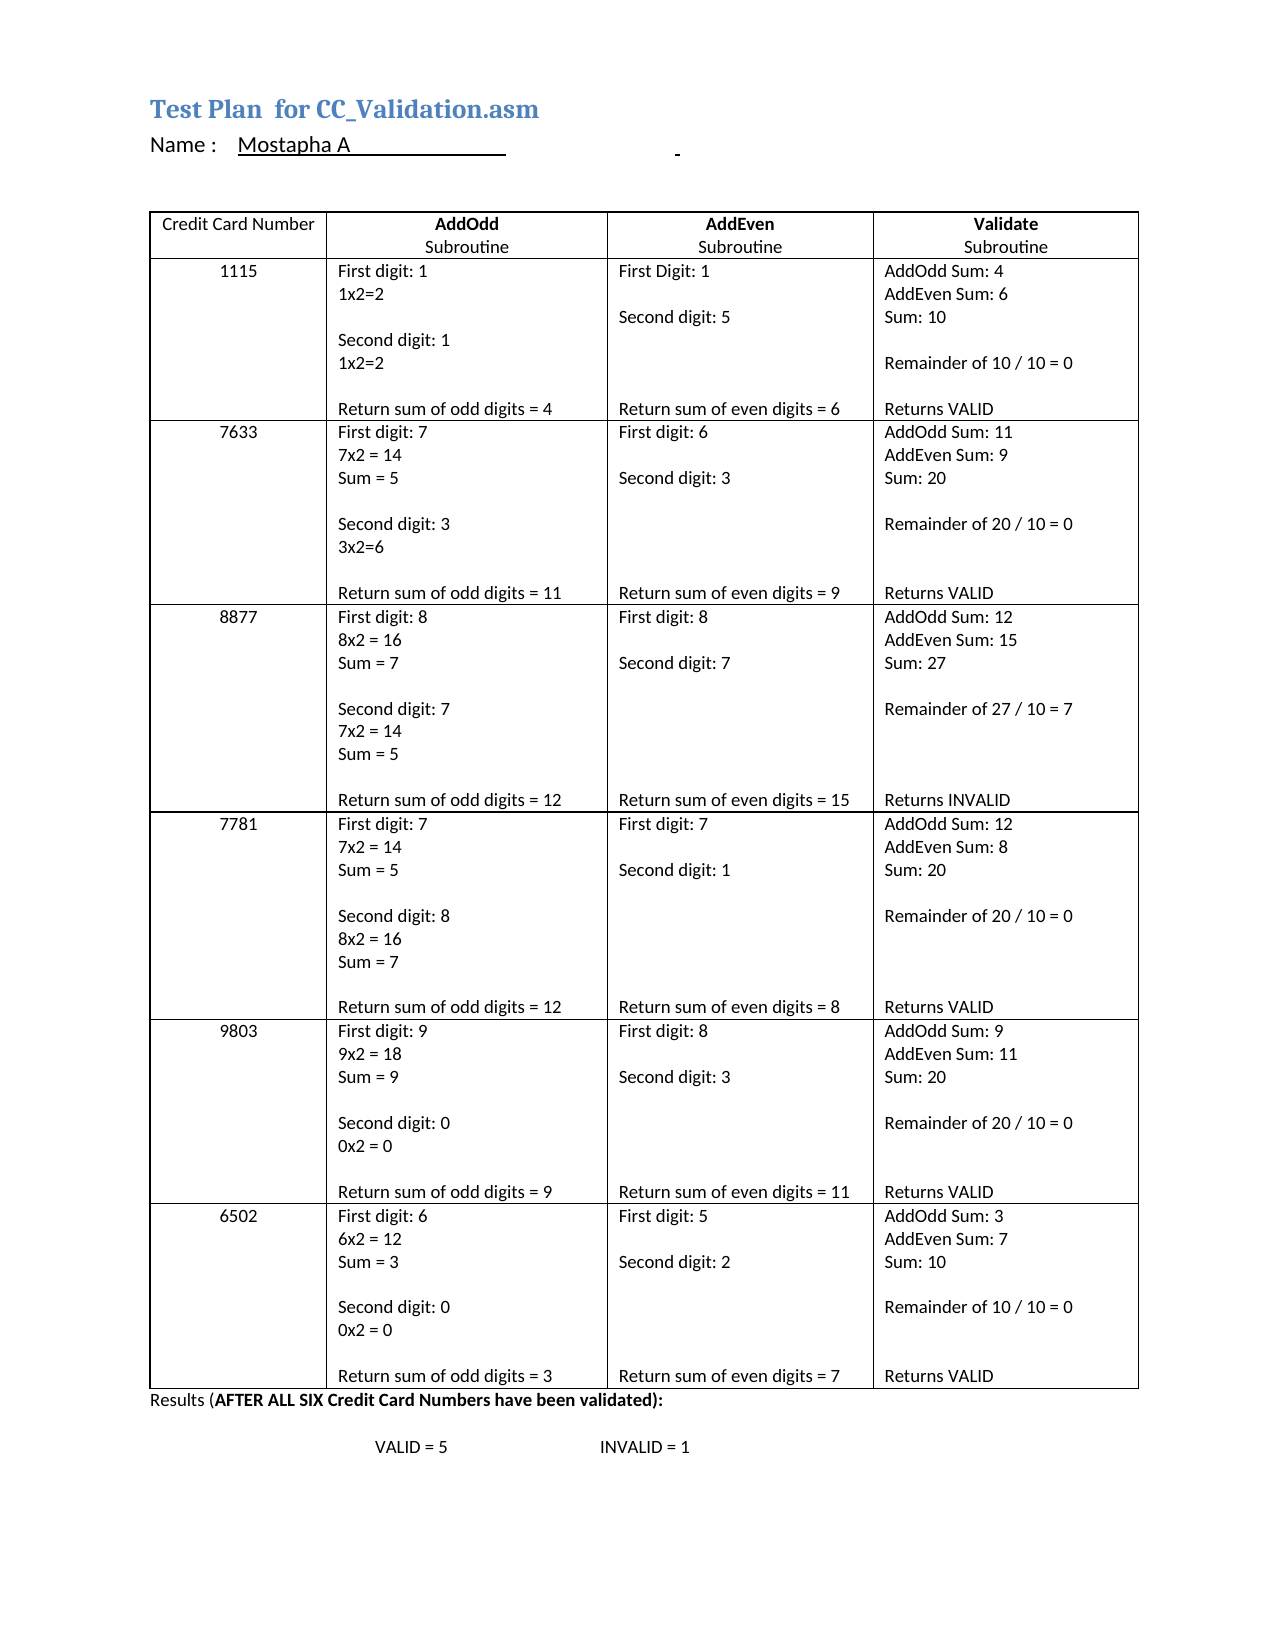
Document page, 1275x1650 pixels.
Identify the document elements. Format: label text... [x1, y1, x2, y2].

table_cell AddOdd Sum: 3 AddEven Sum: 7 Sum: 10 Remainder of 10 / 10 = 0 Returns VALID [874, 1204, 1138, 1387]
table_cell 6502 [151, 1204, 326, 1387]
table_cell First digit: 7 Second digit: 1 Return sum of even digits = 8 [608, 813, 873, 1019]
table_cell First digit: 8 Second digit: 3 Return sum of even digits = 11 [608, 1020, 873, 1203]
table_cell 1115 [151, 259, 326, 420]
table_cell AddOdd Sum: 12 AddEven Sum: 8 Sum: 20 Remainder of 20 / 10 = 0 Returns VALID [874, 813, 1138, 1019]
table_cell 8877 [151, 605, 326, 811]
table_cell First digit: 7 7x2 = 14 Sum = 5 Second digit: 8 8x2 = 16 Sum = 7 Return sum of odd digits = 12 [327, 813, 607, 1019]
text VALID = 5 INVALID = 1 [300, 1436, 1125, 1458]
table_cell 7633 [151, 421, 326, 604]
table_cell First digit: 7 7x2 = 14 Sum = 5 Second digit: 3 3x2=6 Return sum of odd digits = 11 [327, 421, 607, 604]
table_header Credit Card Number [151, 213, 326, 258]
table_cell AddOdd Sum: 9 AddEven Sum: 11 Sum: 20 Remainder of 20 / 10 = 0 Returns VALID [874, 1020, 1138, 1203]
table_header Validate Subroutine [874, 213, 1138, 258]
table_header AddEven Subroutine [608, 213, 873, 258]
table_cell 9803 [151, 1020, 326, 1203]
table_cell First digit: 5 Second digit: 2 Return sum of even digits = 7 [608, 1204, 873, 1387]
table_cell First digit: 8 Second digit: 7 Return sum of even digits = 15 [608, 605, 873, 811]
table_cell First digit: 1 1x2=2 Second digit: 1 1x2=2 Return sum of odd digits = 4 [327, 259, 607, 420]
table_cell AddOdd Sum: 12 AddEven Sum: 15 Sum: 27 Remainder of 27 / 10 = 7 Returns INVALID [874, 605, 1138, 811]
table_cell AddOdd Sum: 11 AddEven Sum: 9 Sum: 20 Remainder of 20 / 10 = 0 Returns VALID [874, 421, 1138, 604]
table_cell First Digit: 1 Second digit: 5 Return sum of even digits = 6 [608, 259, 873, 420]
table_cell First digit: 6 6x2 = 12 Sum = 3 Second digit: 0 0x2 = 0 Return sum of odd digits = 3 [327, 1204, 607, 1387]
table_cell First digit: 9 9x2 = 18 Sum = 9 Second digit: 0 0x2 = 0 Return sum of odd digits = 9 [327, 1020, 607, 1203]
text Results (AFTER ALL SIX Credit Card Numbers have been validated): [150, 1389, 1125, 1411]
table_header AddOdd Subroutine [327, 213, 607, 258]
table_cell First digit: 6 Second digit: 3 Return sum of even digits = 9 [608, 421, 873, 604]
table_cell 7781 [151, 813, 326, 1019]
table_cell First digit: 8 8x2 = 16 Sum = 7 Second digit: 7 7x2 = 14 Sum = 5 Return sum of odd digits = 12 [327, 605, 607, 811]
table_cell AddOdd Sum: 4 AddEven Sum: 6 Sum: 10 Remainder of 10 / 10 = 0 Returns VALID [874, 259, 1138, 420]
